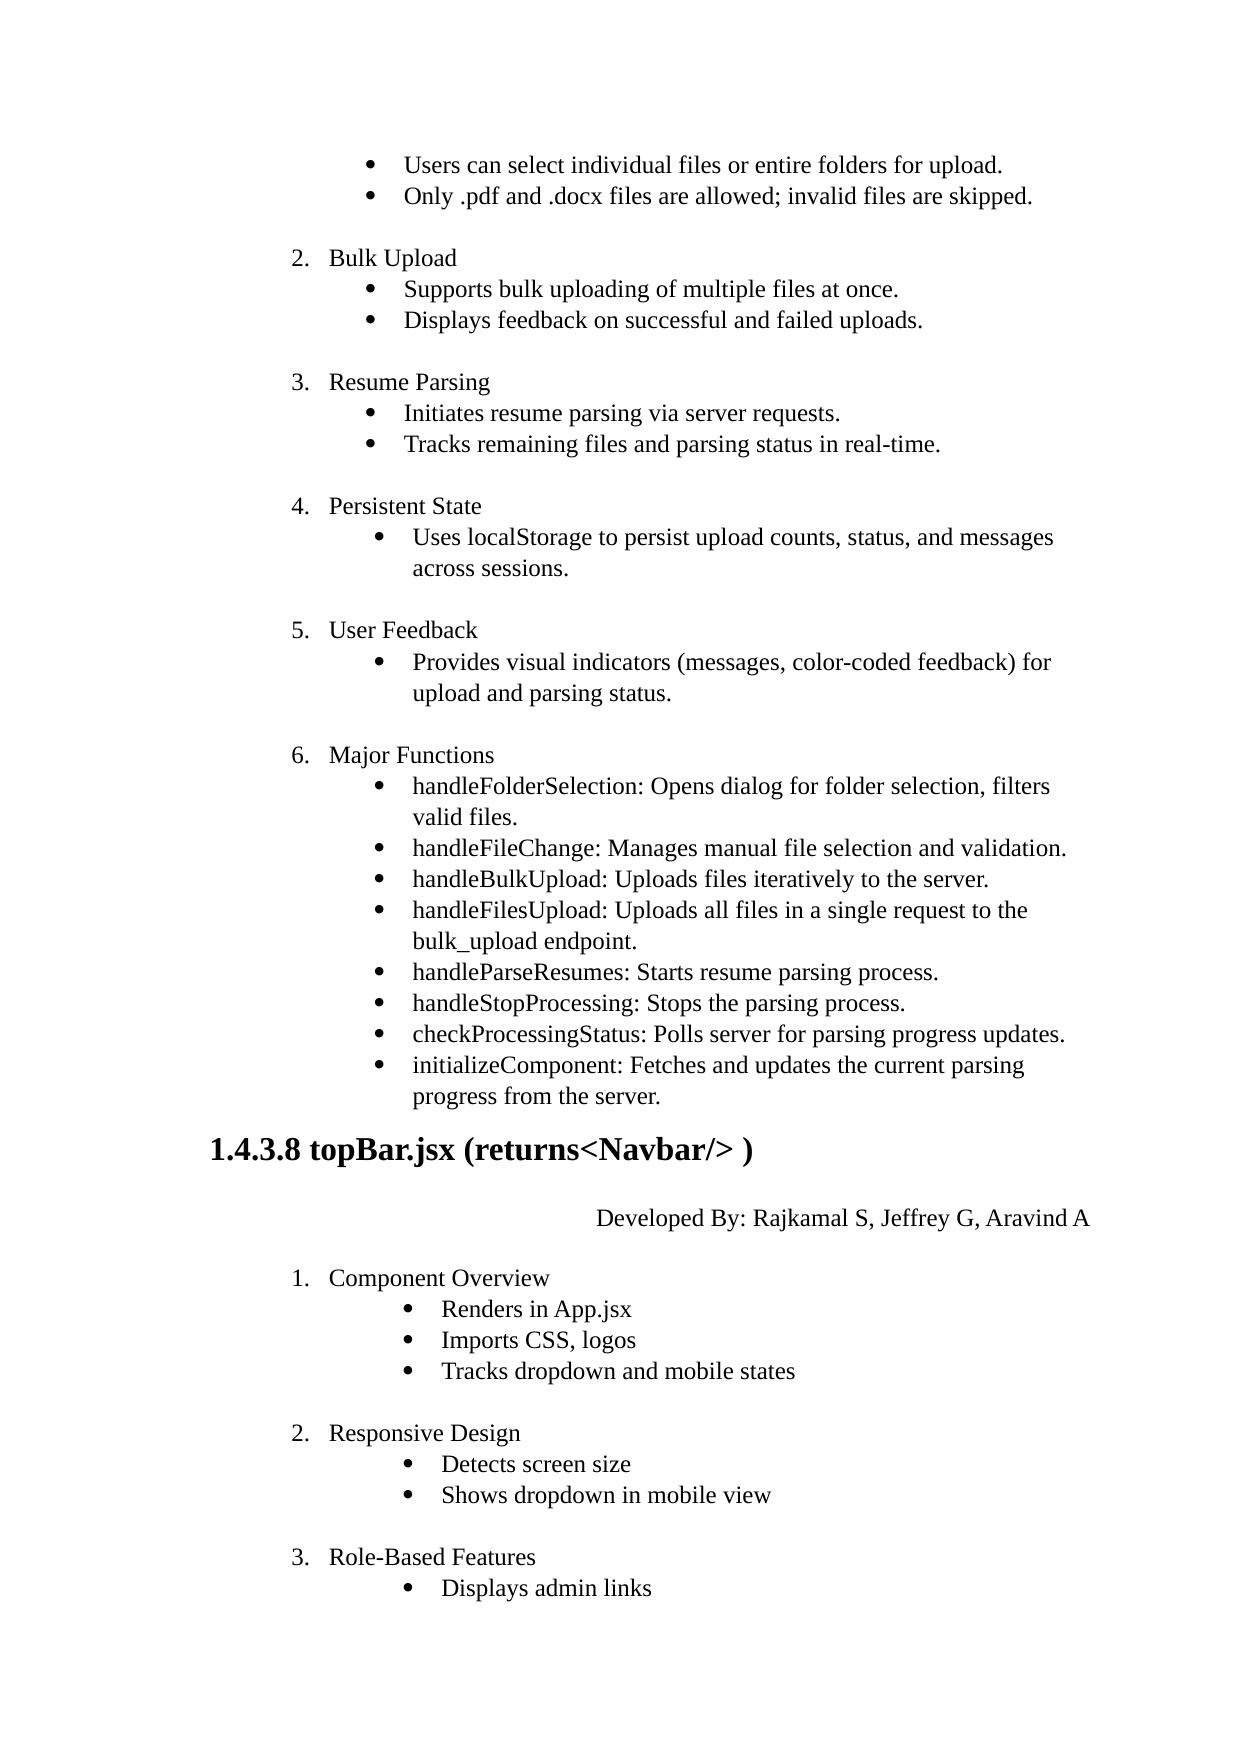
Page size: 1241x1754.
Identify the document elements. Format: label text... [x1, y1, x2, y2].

list handleParseResumes: Starts resume parsing process. [375, 957, 1090, 986]
list handleFileChange: Manages manual file selection and validation. [375, 833, 1090, 862]
list Provides visual indicators (messages, color-coded feedback) for upload and parsing status. [375, 647, 1090, 706]
list User Feedback [291, 616, 1090, 644]
list Component Overview [291, 1263, 1090, 1292]
list Bulk Upload [291, 243, 1090, 272]
list Shows dropdown in mobile view [403, 1480, 1090, 1509]
list Major Functions [291, 740, 1090, 768]
list Role-Based Features [291, 1542, 1090, 1571]
list handleFilesUpload: Uploads all files in a single request to the bulk_upload endpoint. [375, 895, 1090, 955]
list handleStopProcessing: Stops the parsing process. [375, 988, 1090, 1017]
list checkProcessingStatus: Polls server for parsing progress updates. [375, 1019, 1090, 1048]
text Developed By: Rajkamal S, Jeffrey G, Aravind A [209, 1203, 1090, 1232]
list Imports CSS, logos [403, 1325, 1090, 1354]
list handleBulkUpload: Uploads files iteratively to the server. [375, 864, 1090, 893]
list Supports bulk uploading of multiple files at once. [366, 274, 1090, 303]
list initializeComponent: Fetches and updates the current parsing progress from the server. [375, 1050, 1090, 1110]
list Displays feedback on successful and failed uploads. [366, 305, 1090, 334]
list Initiates resume parsing via server requests. [366, 398, 1090, 427]
list Only .pdf and .docx files are allowed; invalid files are skipped. [366, 181, 1090, 210]
list Displays admin links [403, 1573, 1090, 1602]
list Resume Parsing [291, 367, 1090, 396]
list Renders in App.jsx [403, 1294, 1090, 1323]
list Users can select individual files or entire folders for upload. [366, 150, 1090, 179]
list Tracks dropdown and mobile states [403, 1356, 1090, 1385]
list Uses localStorage to persist upload counts, status, and messages across sessions. [375, 522, 1090, 582]
list Tracks remaining files and parsing status in real-time. [366, 429, 1090, 458]
list Persistent State [291, 491, 1090, 520]
text 1.4.3.8 topBar.jsx (returns<Navbar/> ) [209, 1129, 1090, 1167]
list Detects screen size [403, 1449, 1090, 1478]
list handleFolderSelection: Opens dialog for folder selection, filters valid files. [375, 771, 1090, 831]
list Responsive Design [291, 1418, 1090, 1447]
